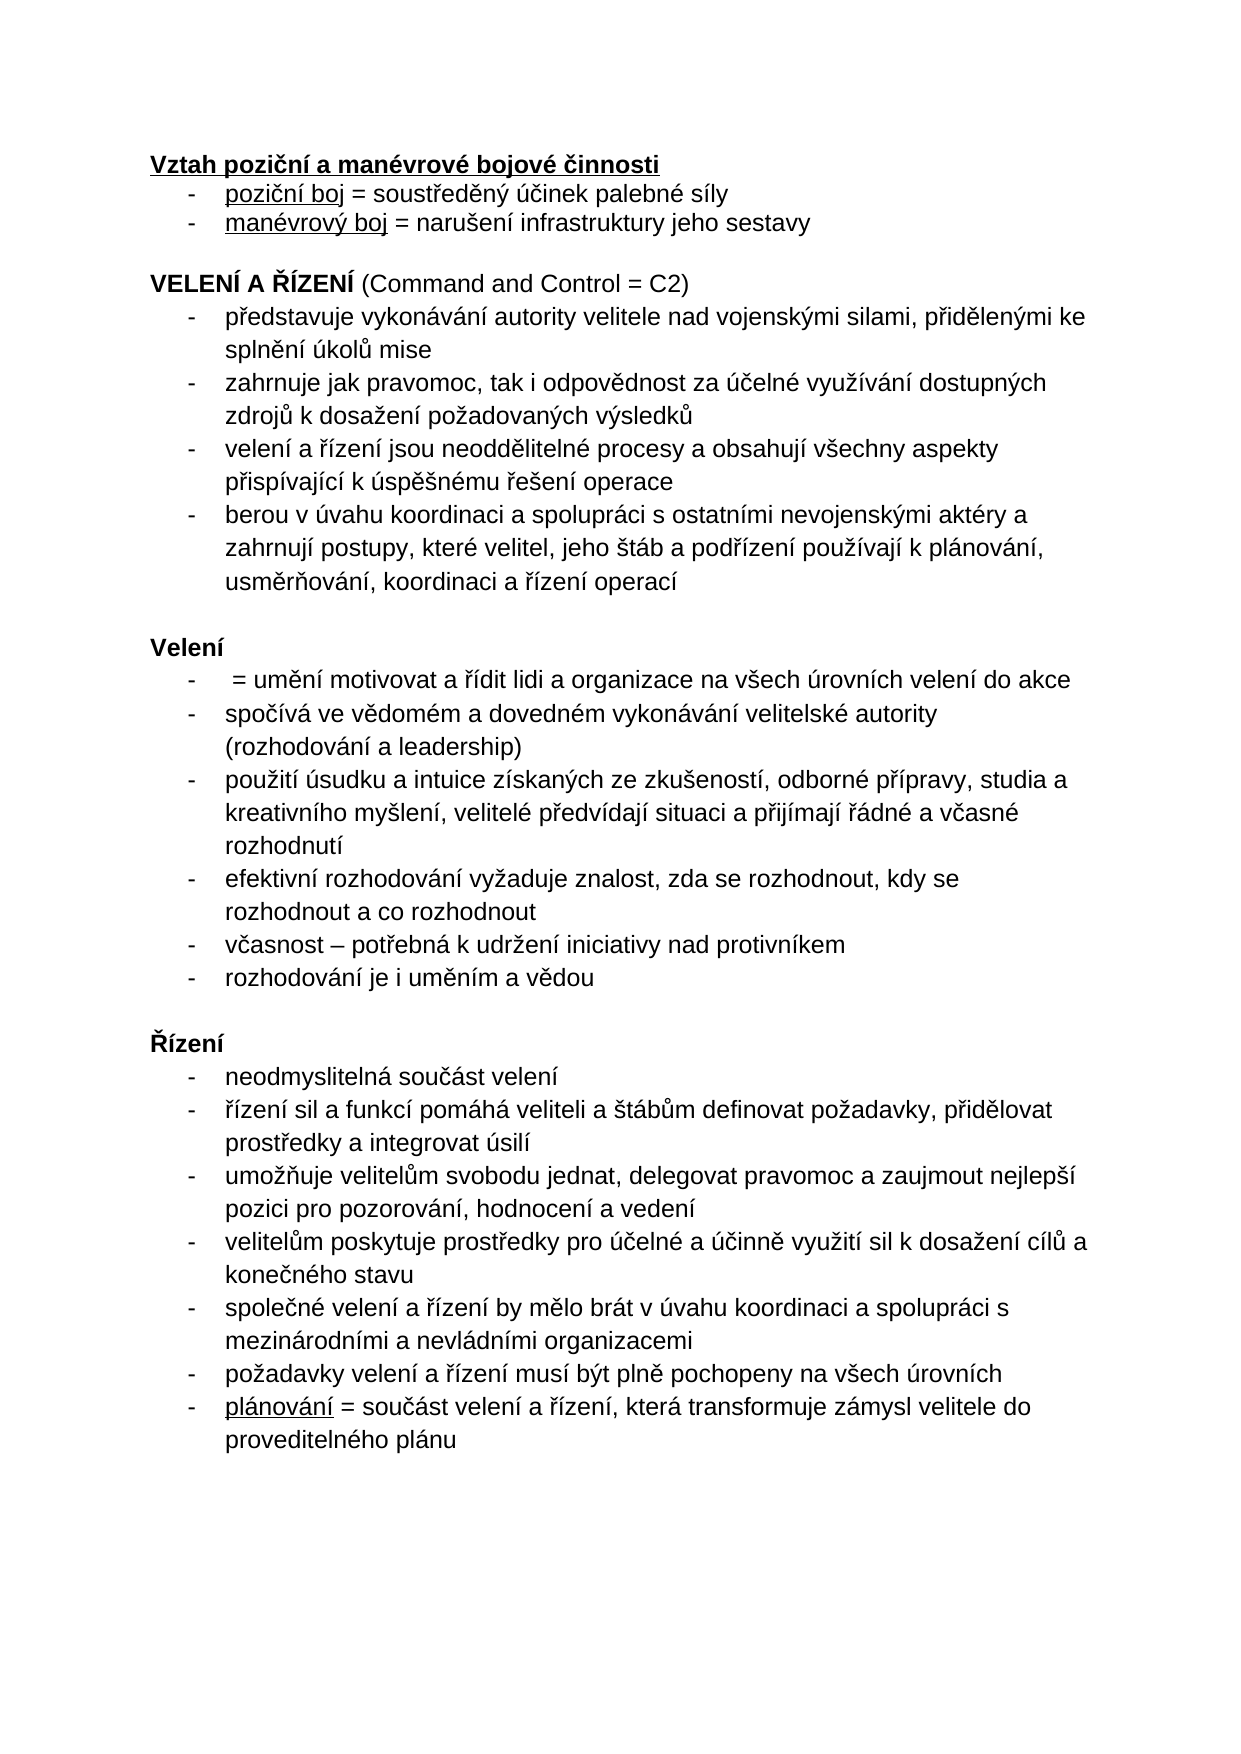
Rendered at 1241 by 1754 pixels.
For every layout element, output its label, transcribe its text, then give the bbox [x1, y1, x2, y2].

list spočívá ve vědomém a dovedném vykonávání velitelské autority (rozhodování a leadership) [187, 698, 1090, 760]
list včasnost – potřebná k udržení iniciativy nad protivníkem [187, 930, 1090, 958]
list = umění motivovat a řídit lidi a organizace na všech úrovních velení do akce [187, 666, 1090, 694]
list efektivní rozhodování vyžaduje znalost, zda se rozhodnout, kdy se rozhodnout a co rozhodnout [187, 864, 1090, 925]
list umožňuje velitelům svobodu jednat, delegovat pravomoc a zaujmout nejlepší pozici pro pozorování, hodnocení a vedení [187, 1161, 1090, 1223]
list požadavky velení a řízení musí být plně pochopeny na všech úrovních [187, 1359, 1090, 1388]
text Řízení [150, 1029, 1090, 1057]
list plánování = součást velení a řízení, která transformuje zámysl velitele do proveditelného plánu [187, 1392, 1090, 1454]
list rozhodování je i uměním a vědou [187, 963, 1090, 991]
list neodmyslitelná součást velení [187, 1062, 1090, 1091]
text Velení [150, 632, 1090, 661]
text VELENÍ A ŘÍZENÍ (Command and Control = C2) [150, 269, 1090, 298]
text Vztah poziční a manévrové bojové činnosti [150, 150, 1090, 179]
list berou v úvahu koordinaci a spolupráci s ostatními nevojenskými aktéry a zahrnují postupy, které velitel, jeho štáb a podřízení používají k plánování, usměrňování, koordinaci a řízení operací [187, 500, 1090, 595]
list poziční boj = soustředěný účinek palebné síly [187, 179, 1090, 207]
list použití úsudku a intuice získaných ze zkušeností, odborné přípravy, studia a kreativního myšlení, velitelé předvídají situaci a přijímají řádné a včasné rozhodnutí [187, 764, 1090, 859]
list velení a řízení jsou neoddělitelné procesy a obsahují všechny aspekty přispívající k úspěšnému řešení operace [187, 434, 1090, 496]
list společné velení a řízení by mělo brát v úvahu koordinaci a spolupráci s mezinárodními a nevládními organizacemi [187, 1293, 1090, 1355]
list velitelům poskytuje prostředky pro účelné a účinně využití sil k dosažení cílů a konečného stavu [187, 1227, 1090, 1289]
list představuje vykonávání autority velitele nad vojenskými silami, přidělenými ke splnění úkolů mise [187, 302, 1090, 364]
list zahrnuje jak pravomoc, tak i odpovědnost za účelné využívání dostupných zdrojů k dosažení požadovaných výsledků [187, 368, 1090, 430]
list manévrový boj = narušení infrastruktury jeho sestavy [187, 207, 1090, 236]
list řízení sil a funkcí pomáhá veliteli a štábům definovat požadavky, přidělovat prostředky a integrovat úsilí [187, 1095, 1090, 1157]
